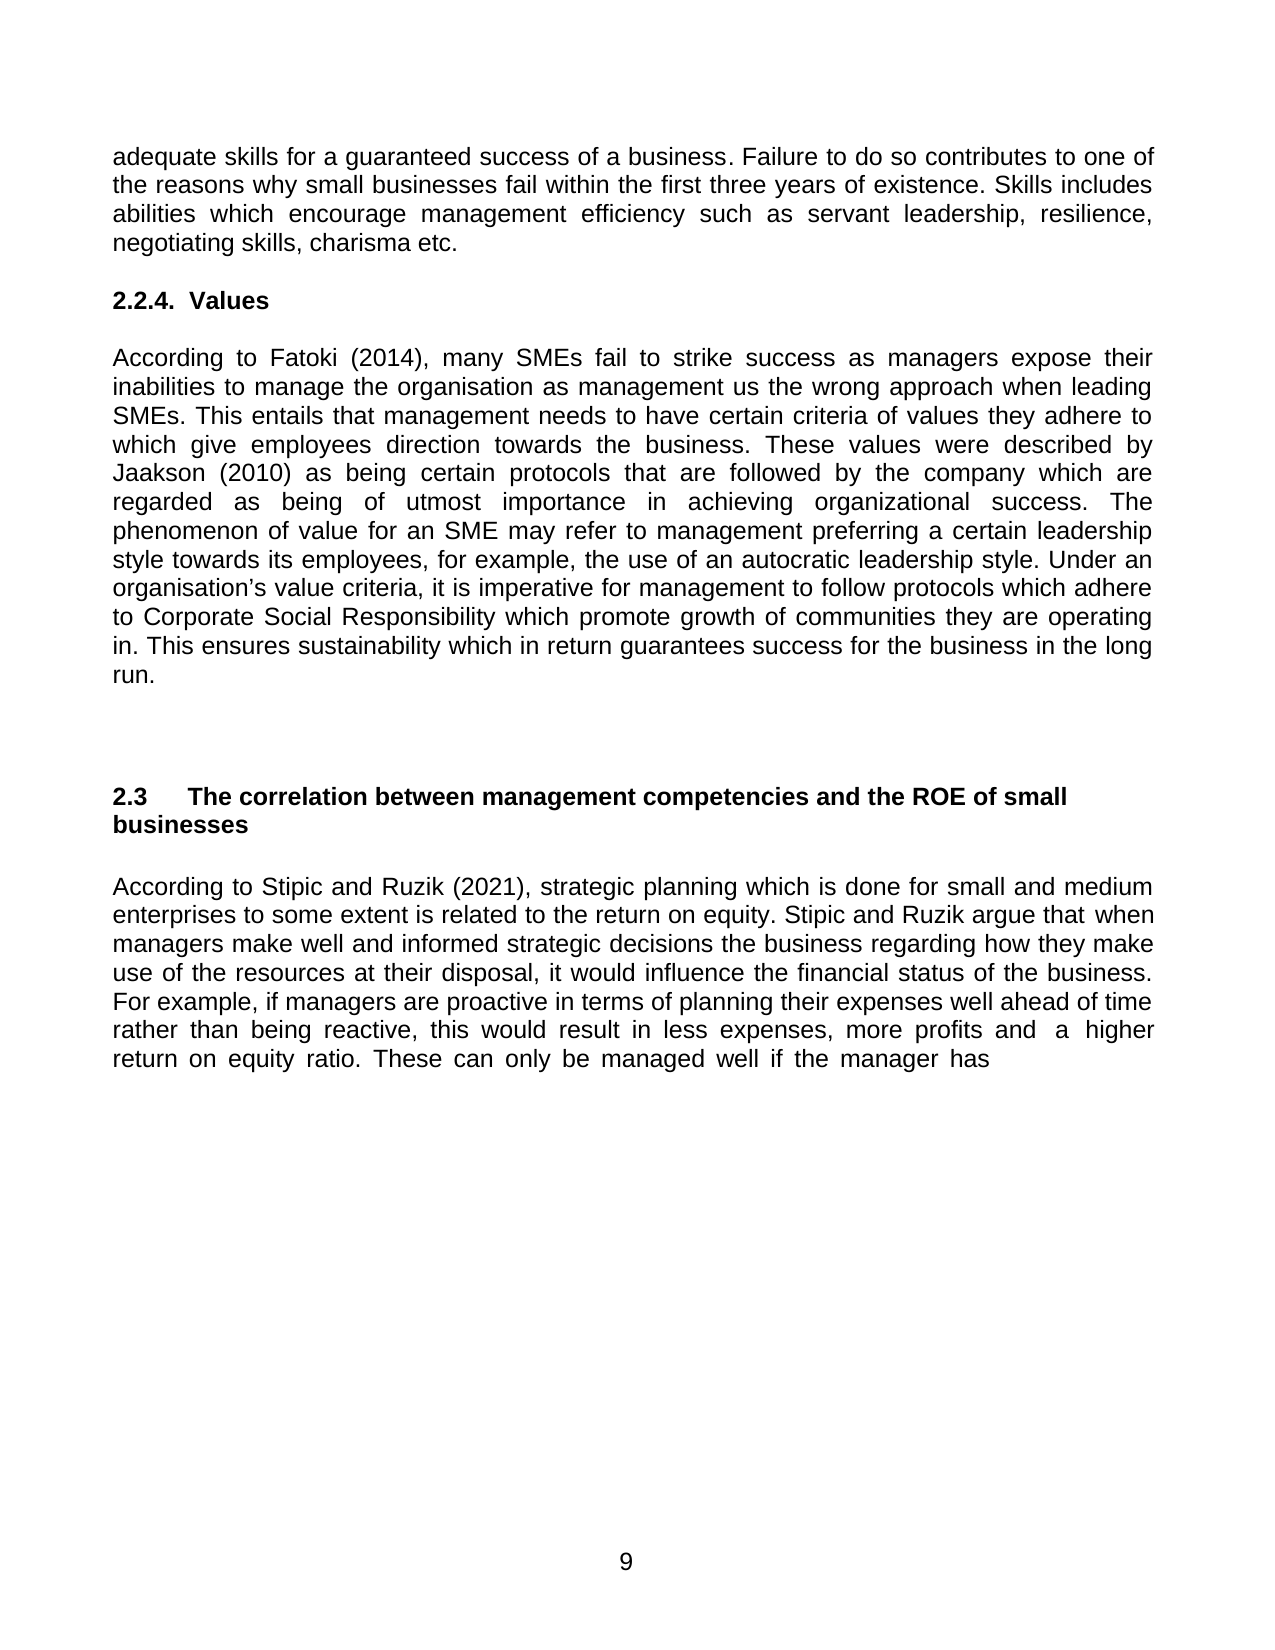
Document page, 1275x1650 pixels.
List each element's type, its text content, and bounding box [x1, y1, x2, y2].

text 2.2.4. Values [112, 286, 1154, 314]
subtitle The correlation between management competencies and the ROE of small businesses [112, 782, 1091, 839]
text According to Stipic and Ruzik (2021), strategic planning which is done for small and medium enterprises to some extent is related to the return on equity. Stipic and Ruzik argue that when managers make well and informed strategic decisions the business regarding how they make use of the resources at their disposal, it would influence the financial status of the business. For example, if managers are proactive in terms of planning their expenses well ahead of time rather than being reactive, this would result in less expenses, more profits and a higher return on equity ratio. These can only be managed well if the manager has [112, 871, 1154, 1073]
text According to Fatoki (2014), many SMEs fail to strike success as managers expose their inabilities to manage the organisation as management us the wrong approach when leading SMEs. This entails that management needs to have certain criteria of values they adhere to which give employees direction towards the business. These values were described by Jaakson (2010) as being certain protocols that are followed by the company which are regarded as being of utmost importance in achieving organizational success. The phenomenon of value for an SME may refer to management preferring a certain leadership style towards its employees, for example, the use of an autocratic leadership style. Under an organisation’s value criteria, it is imperative for management to follow protocols which adhere to Corporate Social Responsibility which promote growth of communities they are operating in. This ensures sustainability which in return guarantees success for the business in the long run. [112, 343, 1154, 688]
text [112, 142, 1154, 257]
